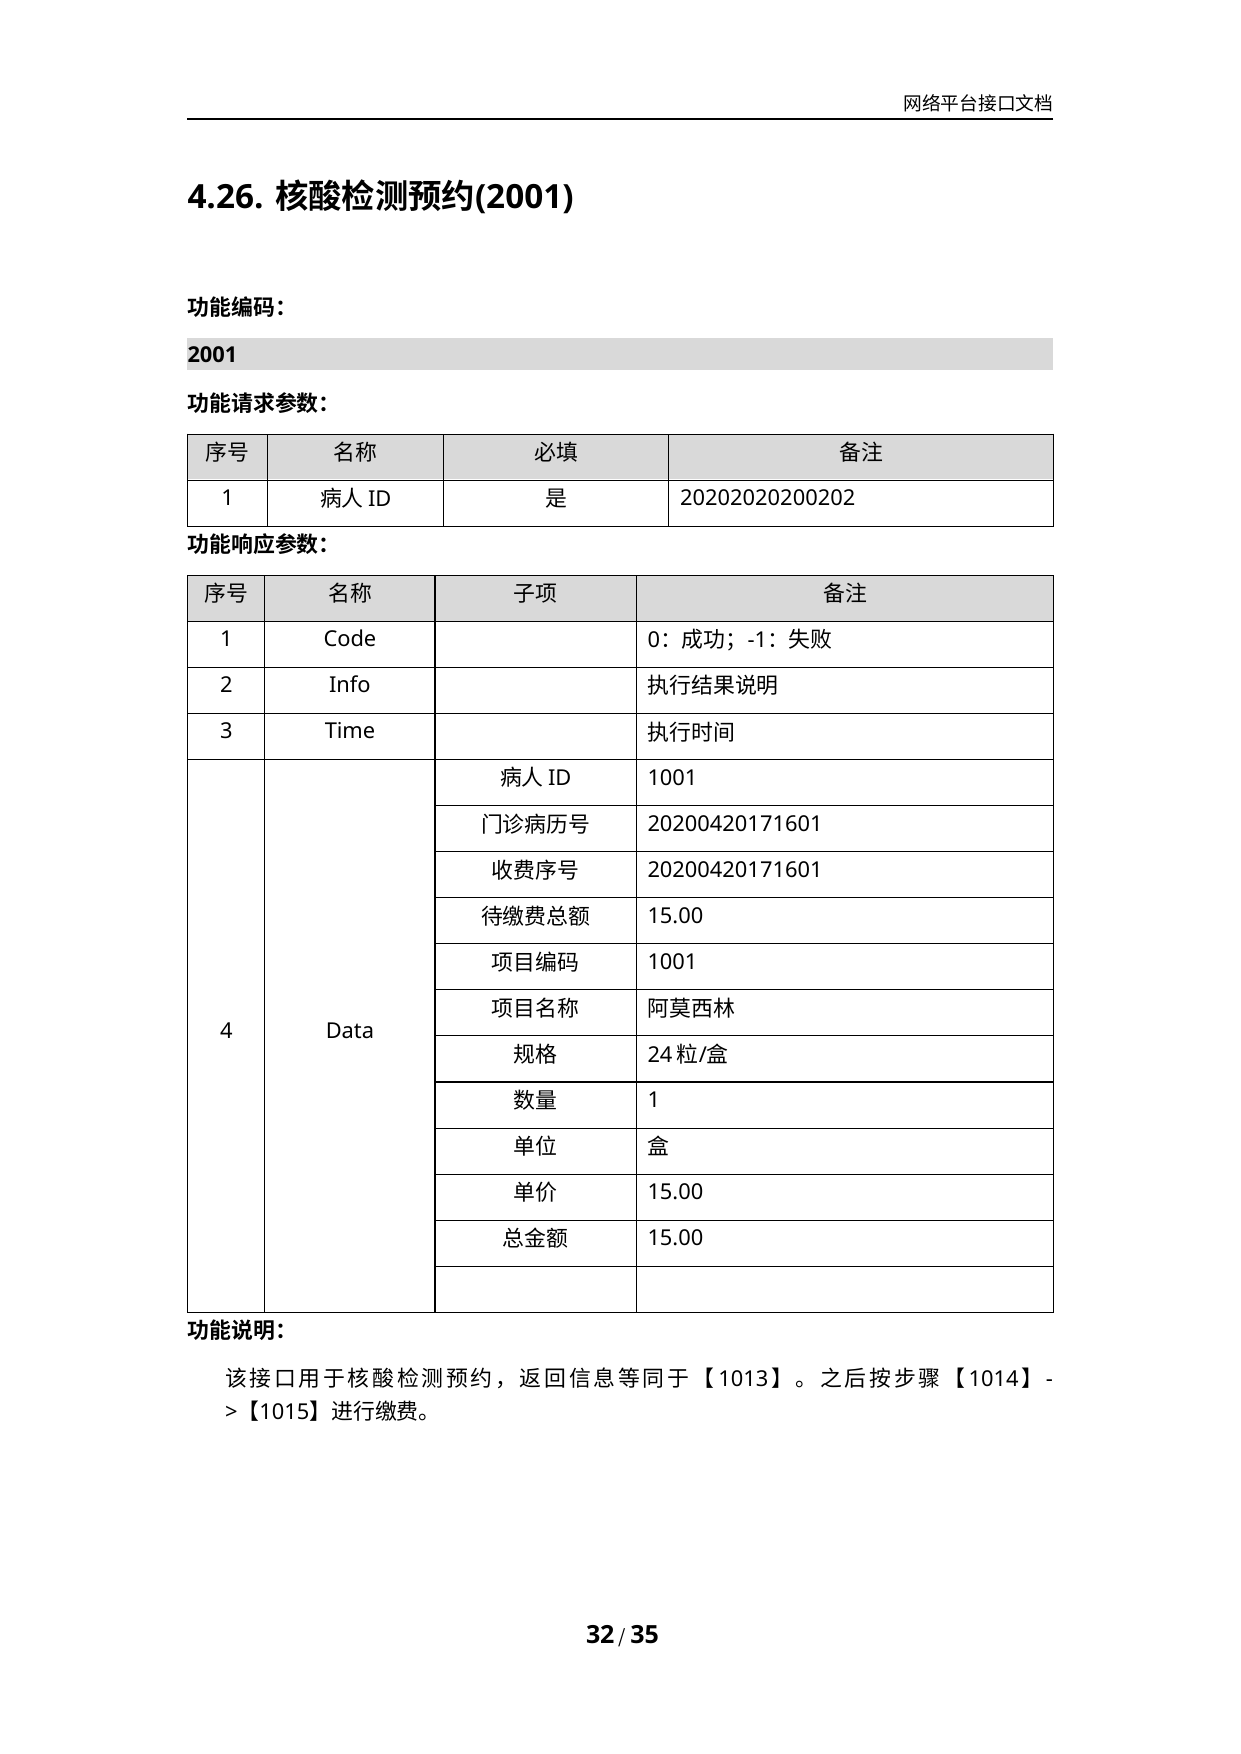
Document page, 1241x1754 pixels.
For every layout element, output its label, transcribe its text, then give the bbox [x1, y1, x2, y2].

table_cell 阿莫西林 [637, 990, 1053, 1035]
text 功能请求参数： [187, 385, 1053, 418]
table_cell 执行结果说明 [637, 668, 1053, 713]
table_header 备注 [637, 576, 1053, 621]
table_cell 待缴费总额 [436, 898, 636, 943]
text 功能编码： [187, 289, 1053, 322]
table_cell [436, 1267, 636, 1312]
table_cell 15.00 [637, 1221, 1053, 1266]
table_cell 执行时间 [637, 714, 1053, 759]
table_cell 单价 [436, 1175, 636, 1219]
text 功能响应参数： [187, 527, 1053, 559]
subtitle 核酸检测预约(2001) [187, 162, 1053, 227]
table_header 序号 [188, 576, 264, 621]
table_cell 项目编码 [436, 944, 636, 989]
table_cell 单位 [436, 1129, 636, 1173]
table_cell 15.00 [637, 1175, 1053, 1219]
table_cell 15.00 [637, 898, 1053, 943]
table_header 名称 [268, 435, 443, 479]
table_cell [436, 668, 636, 713]
table_cell 3 [188, 714, 264, 759]
table_header 备注 [669, 435, 1053, 479]
table_cell 24粒/盒 [637, 1036, 1053, 1081]
table_cell 项目名称 [436, 990, 636, 1035]
table_header 名称 [265, 576, 434, 621]
list 该接口用于核酸检测预约，返回信息等同于【1013】。之后按步骤【1014】->【1015】进行缴费。 [225, 1361, 1053, 1426]
table_cell 是 [444, 481, 668, 526]
table_cell 1 [188, 481, 267, 526]
table_header 序号 [188, 435, 267, 479]
table_cell 1 [637, 1083, 1053, 1127]
table_cell 1001 [637, 944, 1053, 989]
table_cell Code [265, 622, 434, 667]
text 功能说明： [187, 1313, 1053, 1345]
table_cell 20202020200202 [669, 481, 1053, 526]
table_cell Data [265, 760, 434, 1312]
table_cell Info [265, 668, 434, 713]
table_cell 1 [188, 622, 264, 667]
table_cell 病人ID [436, 760, 636, 805]
table_cell 门诊病历号 [436, 806, 636, 851]
table_cell 4 [188, 760, 264, 1312]
table_cell 病人ID [268, 481, 443, 526]
table_cell [436, 714, 636, 759]
table_cell 2 [188, 668, 264, 713]
table_cell 总金额 [436, 1221, 636, 1266]
table_cell 规格 [436, 1036, 636, 1081]
table_cell 收费序号 [436, 852, 636, 897]
table_cell 20200420171601 [637, 852, 1053, 897]
table_cell 1001 [637, 760, 1053, 805]
table_cell 0：成功；-1：失败 [637, 622, 1053, 667]
table_cell 20200420171601 [637, 806, 1053, 851]
table_cell Time [265, 714, 434, 759]
table_header 必填 [444, 435, 668, 479]
table_header 子项 [436, 576, 636, 621]
table_cell 盒 [637, 1129, 1053, 1173]
text 2001 [187, 338, 1053, 370]
table_cell 数量 [436, 1083, 636, 1127]
table_cell [436, 622, 636, 667]
table_cell [637, 1267, 1053, 1312]
